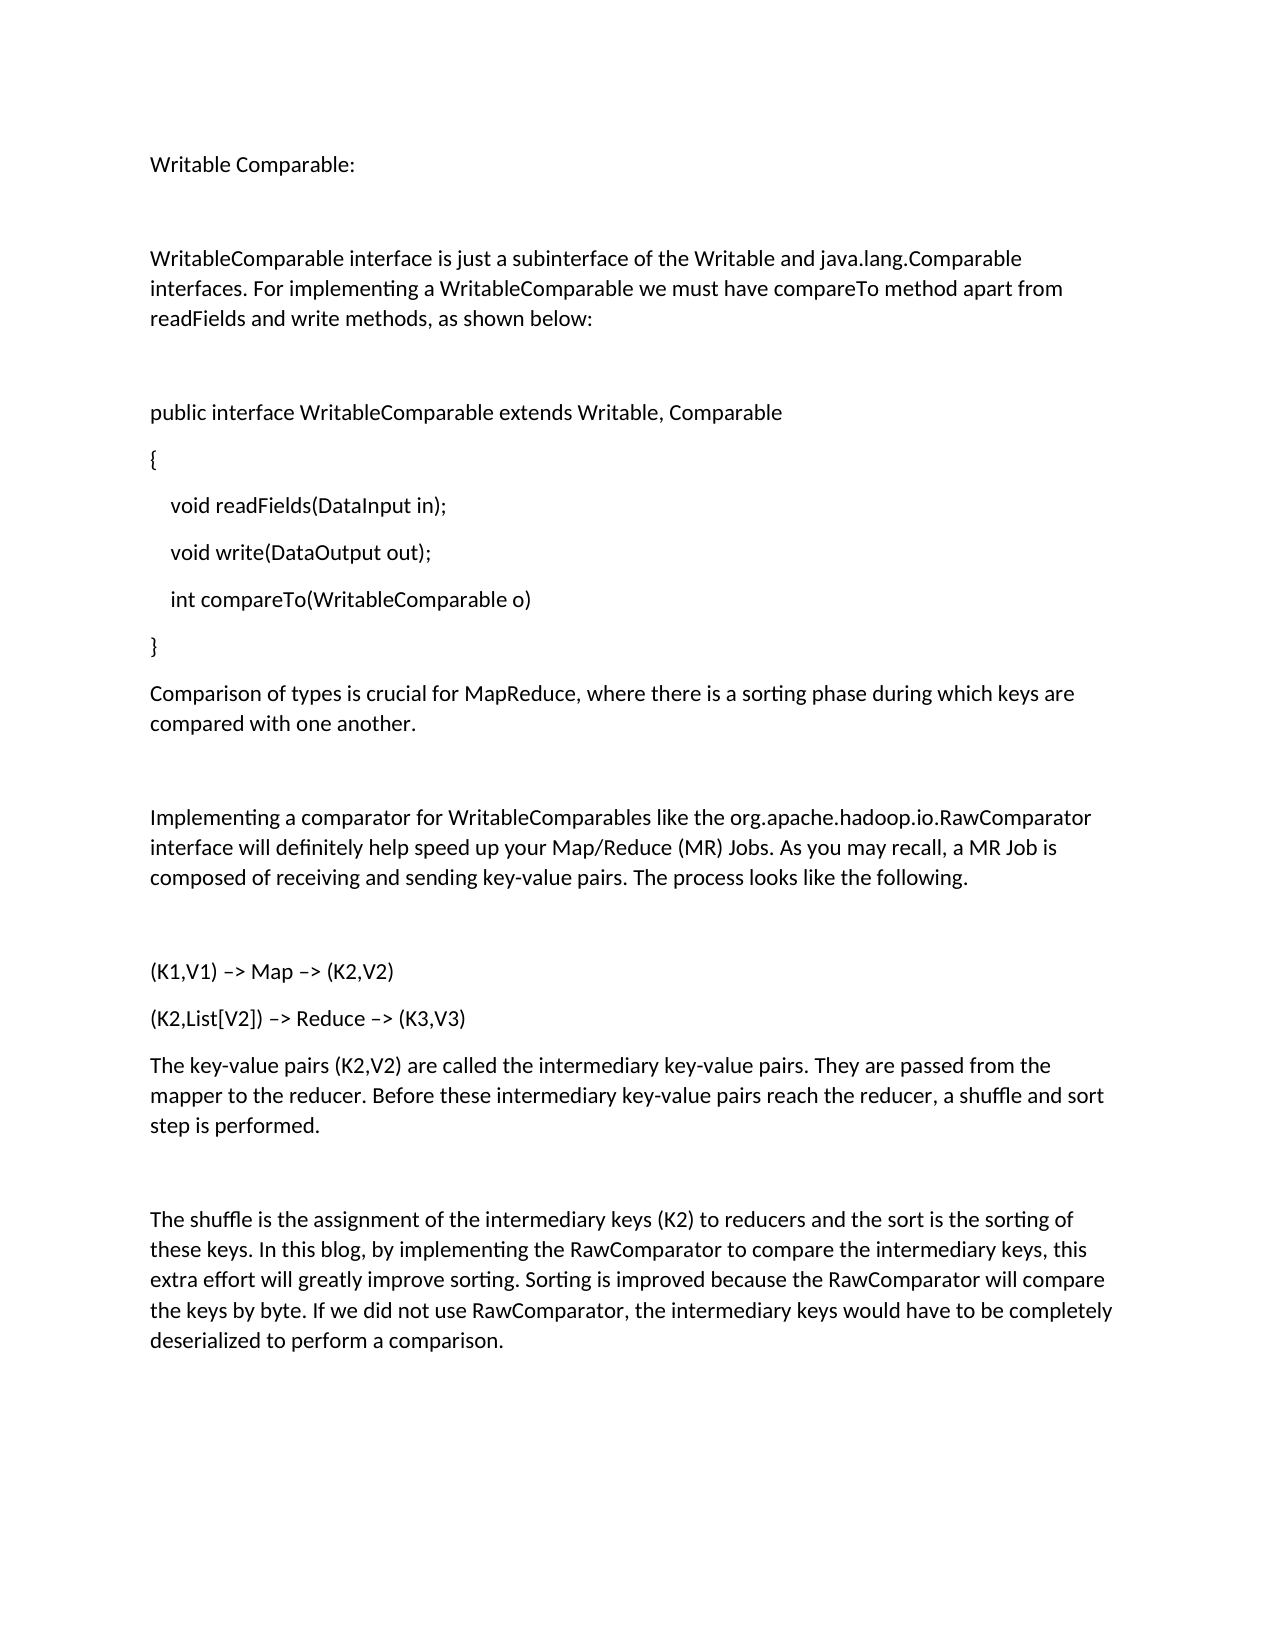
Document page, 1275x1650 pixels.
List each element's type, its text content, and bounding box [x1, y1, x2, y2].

text Writable Comparable: [150, 150, 1125, 178]
text } [150, 632, 1125, 660]
text The key-value pairs (K2,V2) are called the intermediary key-value pairs. They are passed from the mapper to the reducer. Before these intermediary key-value pairs reach the reducer, a shuffle and sort step is performed. [150, 1051, 1125, 1139]
text Comparison of types is crucial for MapReduce, where there is a sorting phase during which keys are compared with one another. [150, 679, 1125, 737]
text WritableComparable interface is just a subinterface of the Writable and java.lang.Comparable interfaces. For implementing a WritableComparable we must have compareTo method apart from readFields and write methods, as shown below: [150, 244, 1125, 332]
text Implementing a comparator for WritableComparables like the org.apache.hadoop.io.RawComparator interface will definitely help speed up your Map/Reduce (MR) Jobs. As you may recall, a MR Job is composed of receiving and sending key-value pairs. The process looks like the following. [150, 803, 1125, 892]
text int compareTo(WritableComparable o) [150, 585, 1125, 613]
text The shuffle is the assignment of the intermediary keys (K2) to reducers and the sort is the sorting of these keys. In this blog, by implementing the RawComparator to compare the intermediary keys, this extra effort will greatly improve sorting. Sorting is improved because the RawComparator will compare the keys by byte. If we did not use RawComparator, the intermediary keys would have to be completely deserialized to perform a comparison. [150, 1205, 1125, 1354]
text public interface WritableComparable extends Writable, Comparable [150, 398, 1125, 426]
text (K1,V1) –> Map –> (K2,V2) [150, 957, 1125, 985]
text (K2,List[V2]) –> Reduce –> (K3,V3) [150, 1004, 1125, 1032]
text void readFields(DataInput in); [150, 492, 1125, 520]
text { [150, 445, 1125, 473]
text void write(DataOutput out); [150, 538, 1125, 567]
